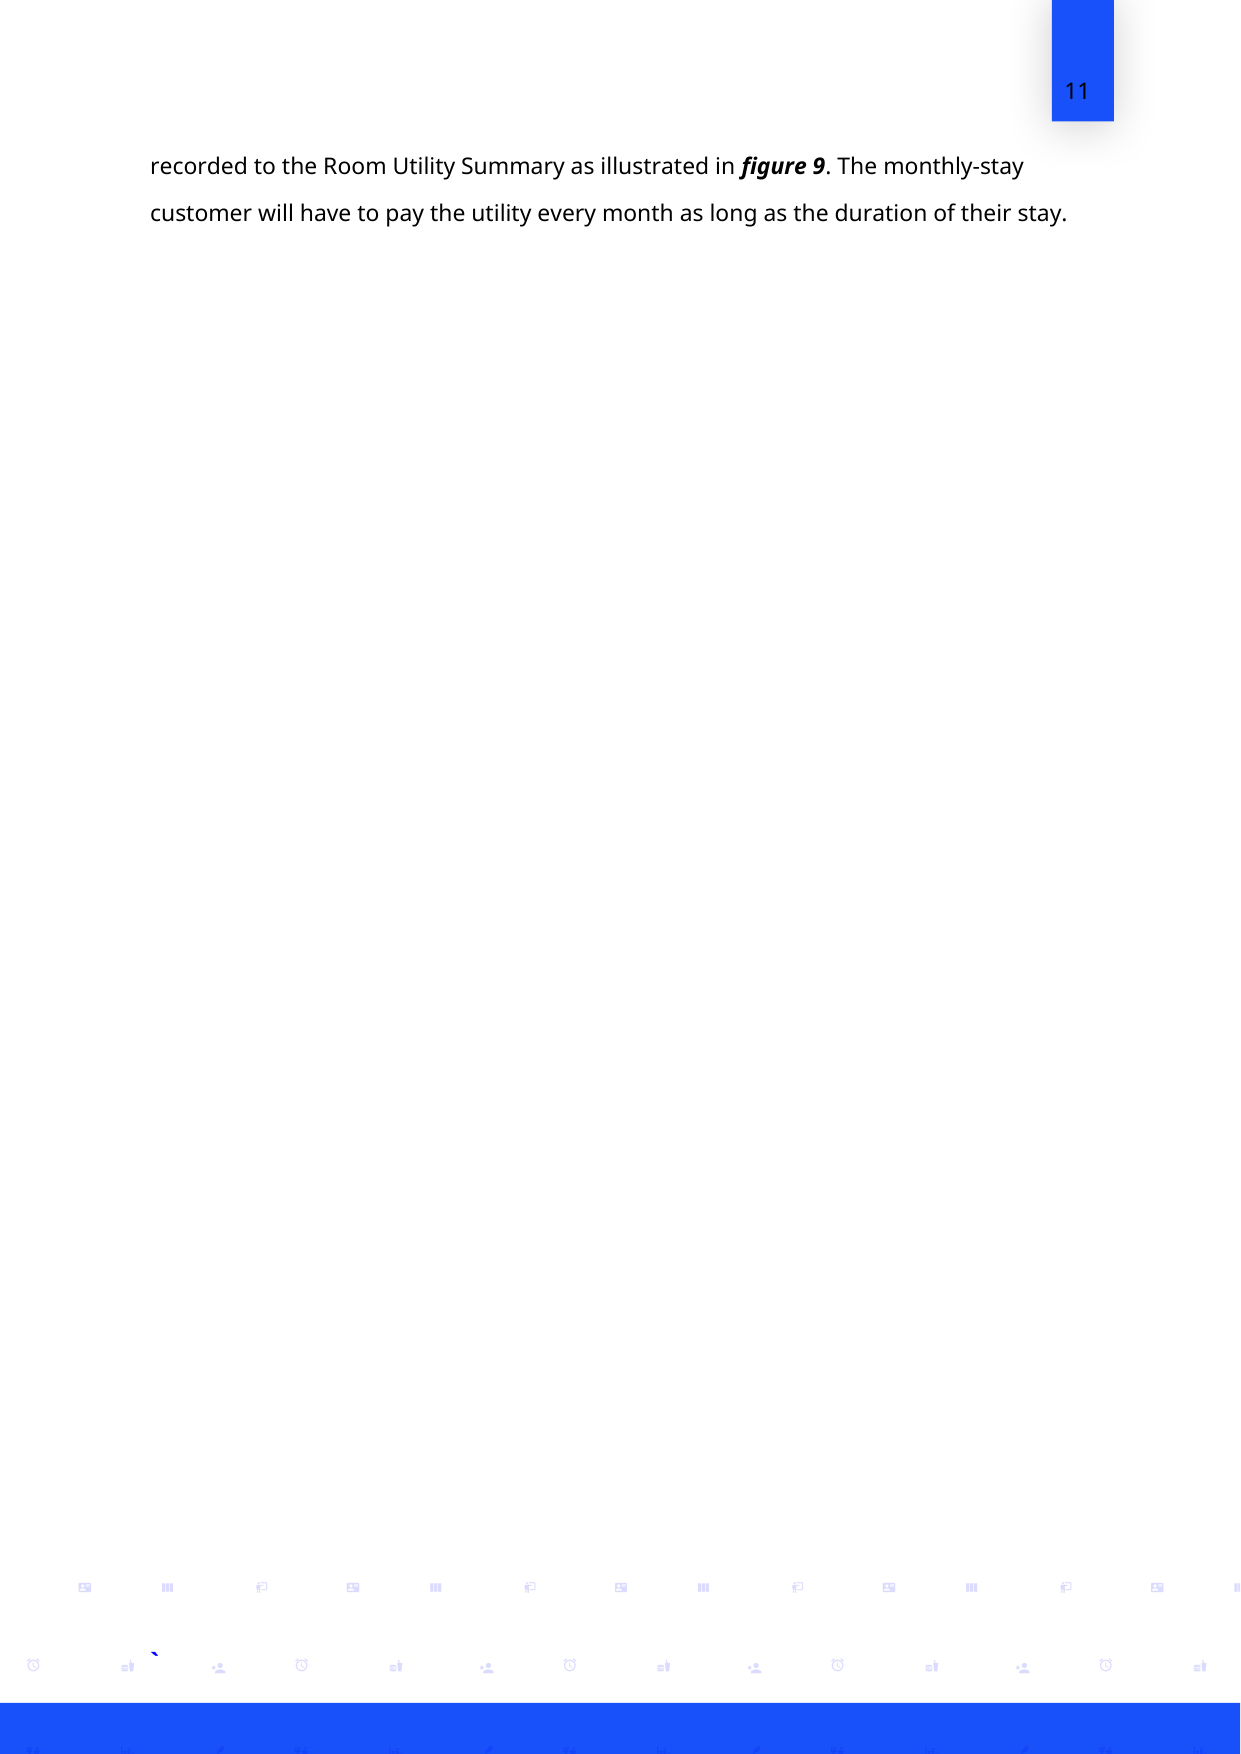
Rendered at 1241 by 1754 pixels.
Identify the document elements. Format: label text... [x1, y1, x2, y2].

picture [0, 1569, 1241, 1754]
